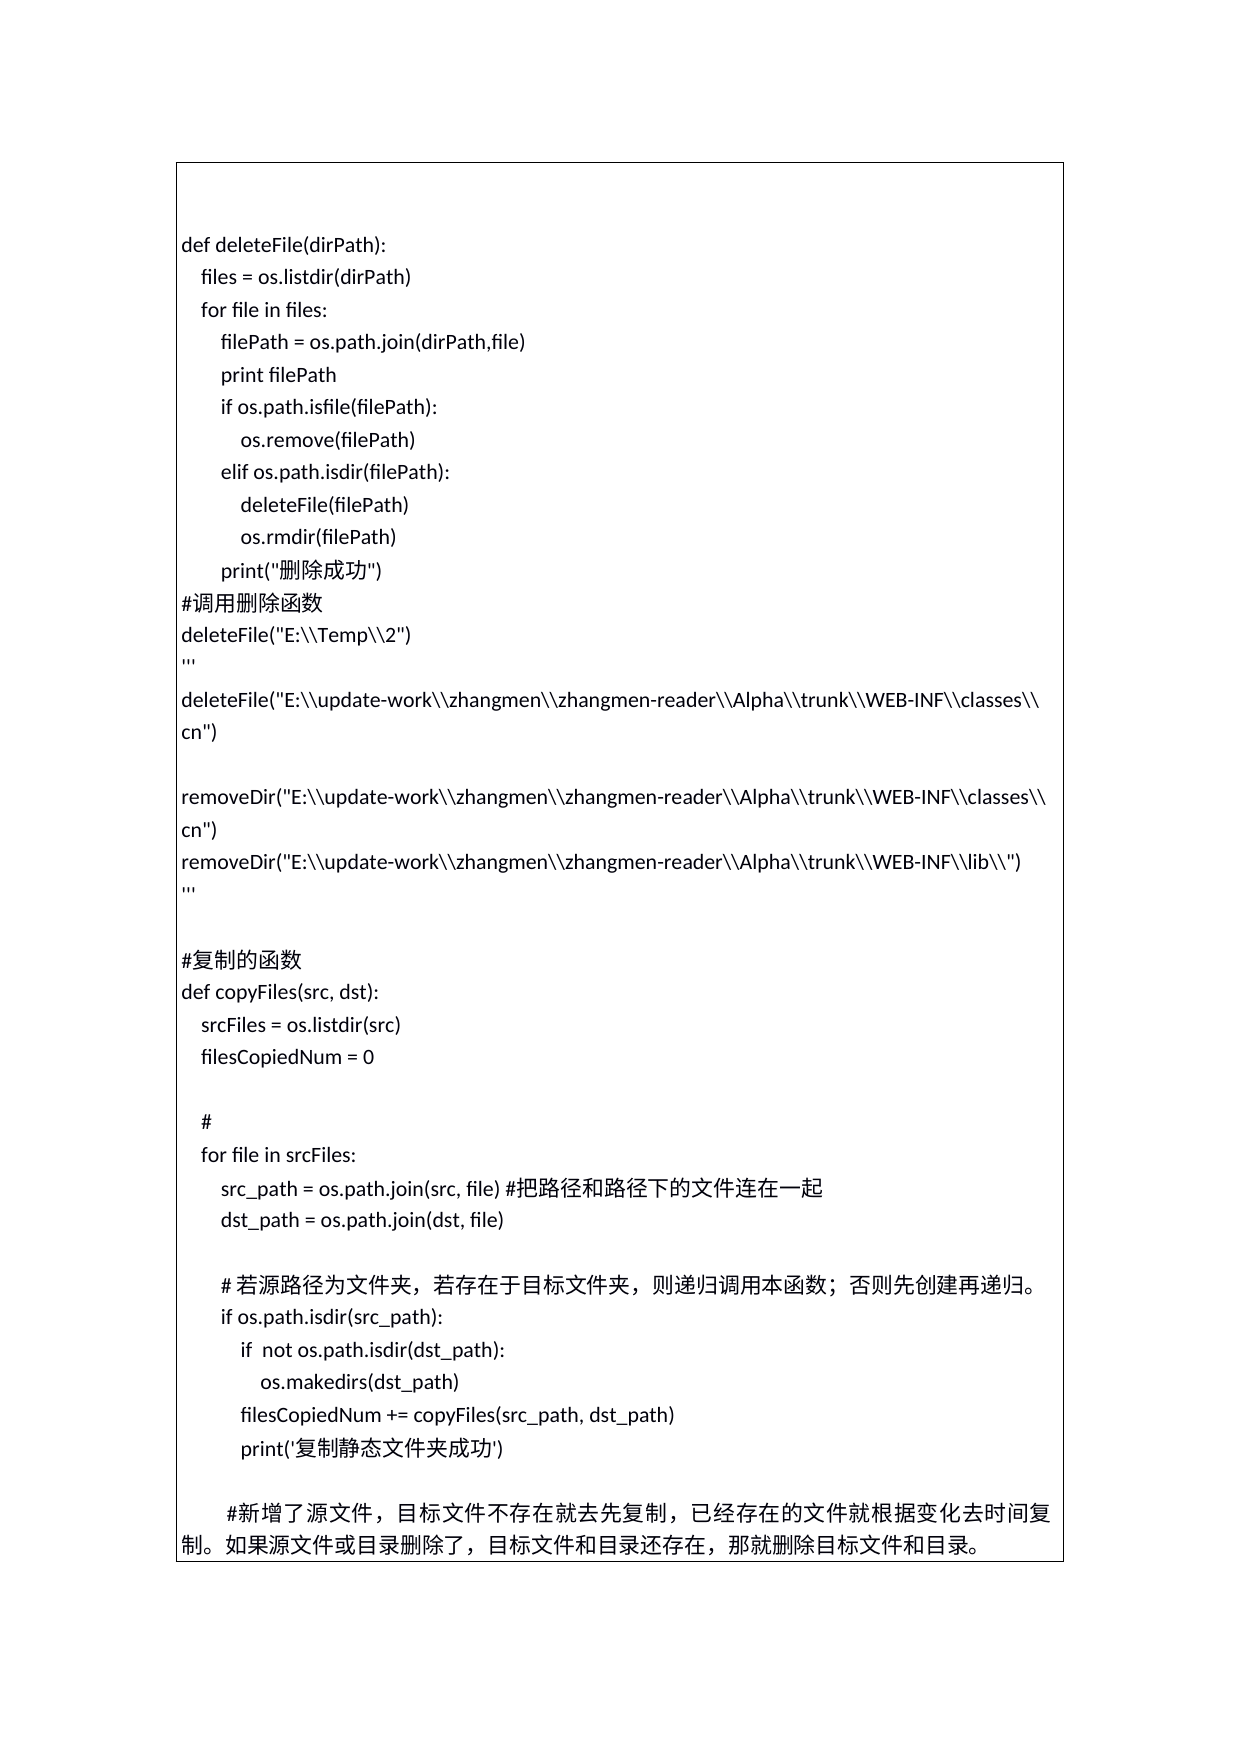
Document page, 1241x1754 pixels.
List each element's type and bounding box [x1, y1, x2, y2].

table_header [177, 163, 1063, 1561]
